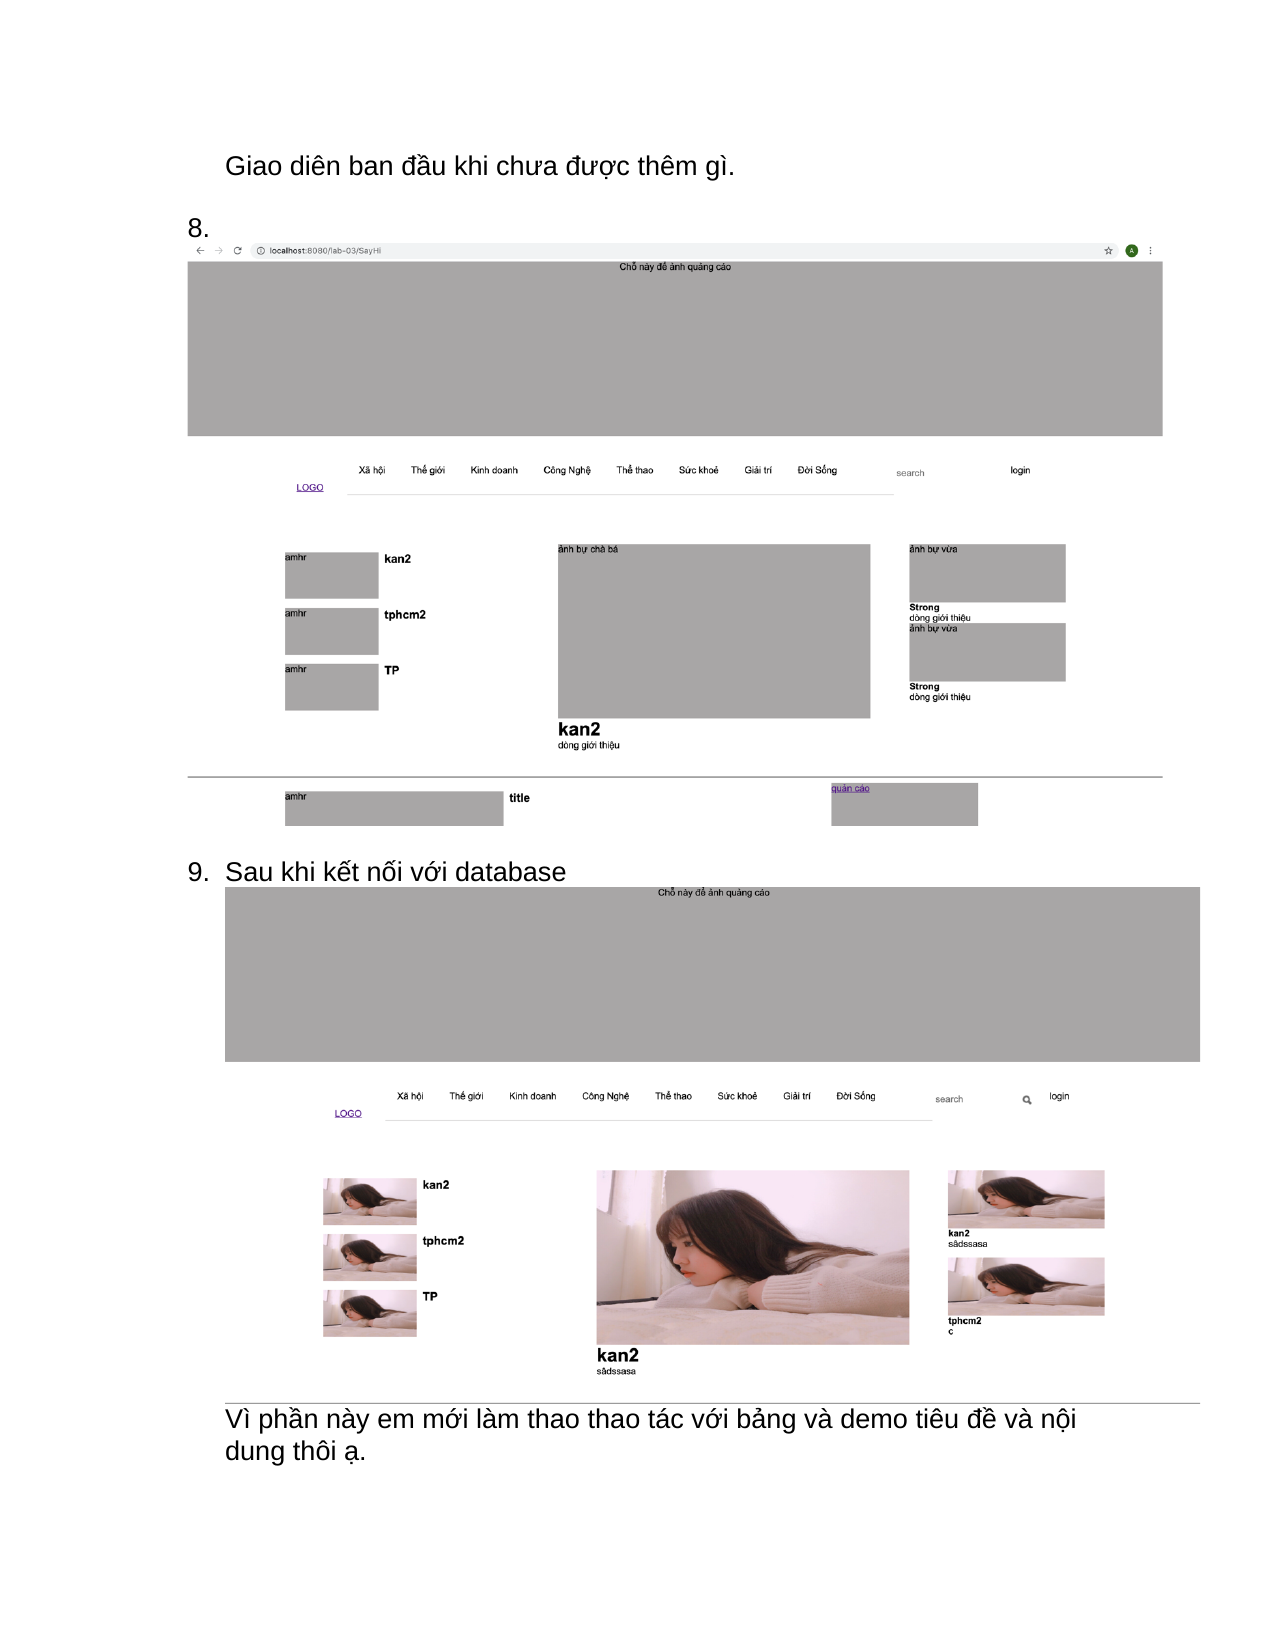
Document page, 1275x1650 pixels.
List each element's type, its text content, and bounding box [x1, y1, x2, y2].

list Giao diên ban đầu khi chưa được thêm gì. [225, 150, 1125, 212]
list Vì phần này em mới làm thao thao tác với bảng và demo tiêu đề và nội dung thôi ạ. [225, 1404, 1125, 1466]
picture [187, 243, 1163, 826]
picture [225, 887, 1200, 1404]
